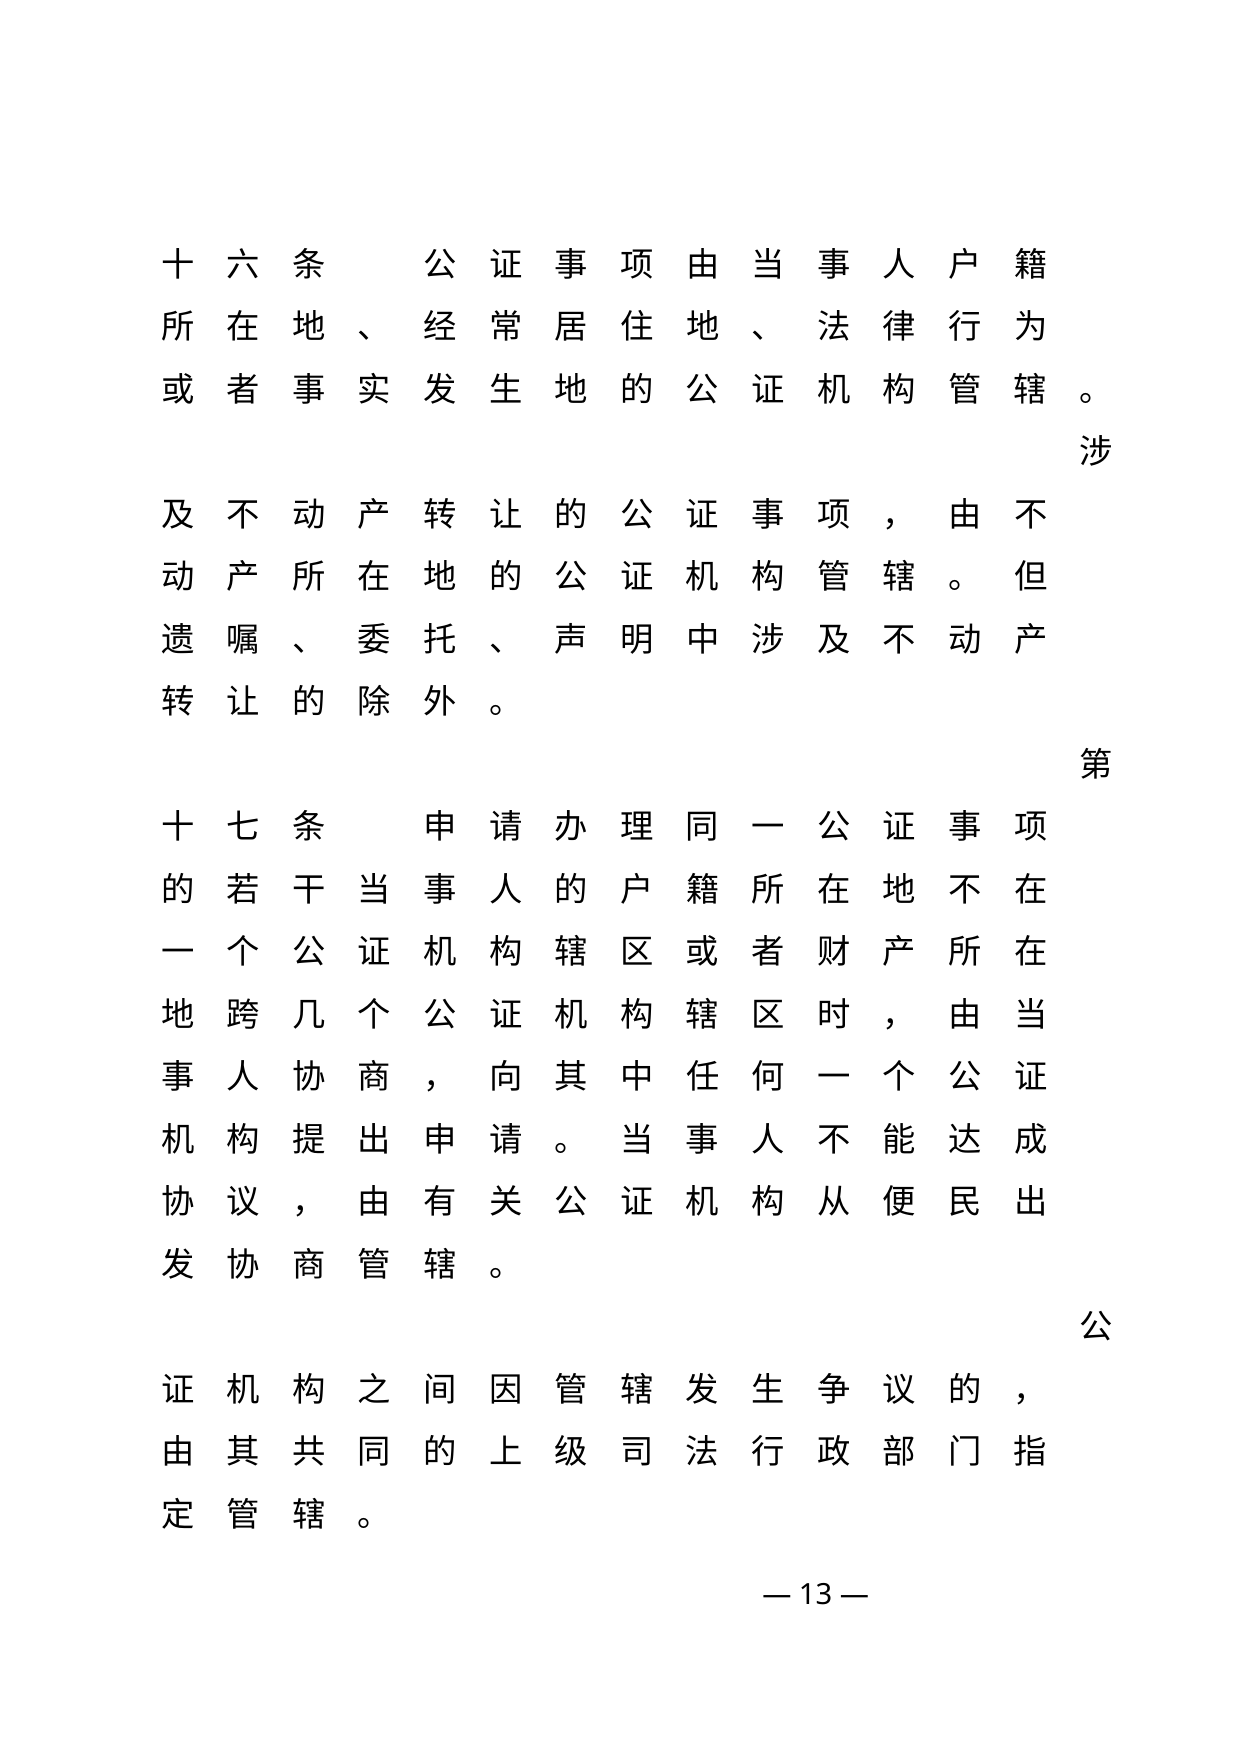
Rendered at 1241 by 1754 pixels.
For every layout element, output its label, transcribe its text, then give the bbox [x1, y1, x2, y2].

text 涉及不动产转让的公证事项，由不动产所在地的公证机构管辖。但遗嘱、委托、声明中涉及不动产转让的除外。 [161, 418, 1079, 731]
text 公证机构之间因管辖发生争议的，由其共同的上级司法行政部门指定管辖。 [161, 1293, 1079, 1543]
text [161, 231, 1079, 418]
text 第十七条 申请办理同一公证事项的若干当事人的户籍所在地不在一个公证机构辖区或者财产所在地跨几个公证机构辖区时，由当事人协商，向其中任何一个公证机构提出申请。当事人不能达成协议，由有关公证机构从便民出发协商管辖。 [161, 731, 1079, 1293]
